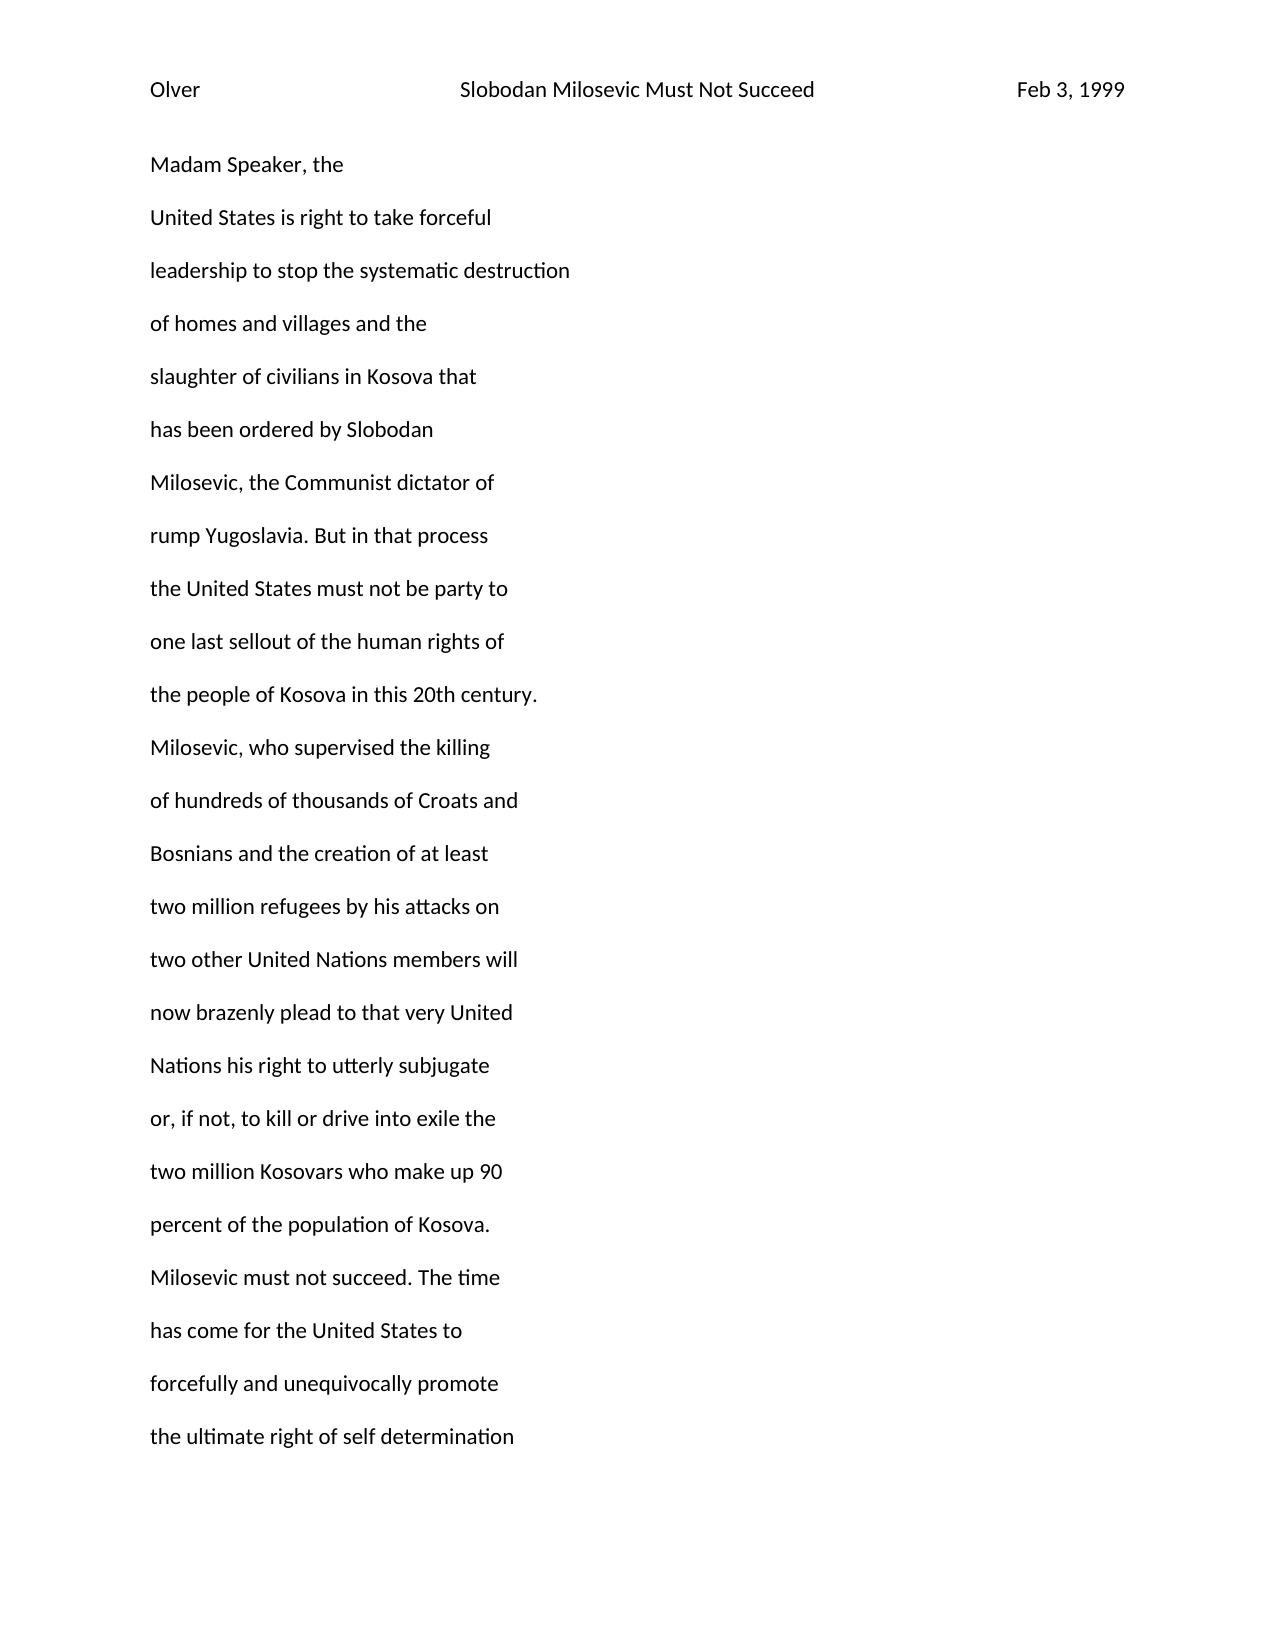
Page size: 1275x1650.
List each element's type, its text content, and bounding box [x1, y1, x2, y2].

text the ultimate right of self determination [150, 1422, 1125, 1451]
text leadership to stop the systematic destruction [150, 256, 1125, 284]
text has come for the United States to [150, 1316, 1125, 1344]
text has been ordered by Slobodan [150, 415, 1125, 443]
text forcefully and unequivocally promote [150, 1369, 1125, 1397]
text Milosevic, who supervised the killing [150, 733, 1125, 761]
text two million Kosovars who make up 90 [150, 1157, 1125, 1185]
text slaughter of civilians in Kosova that [150, 362, 1125, 390]
text the United States must not be party to [150, 574, 1125, 602]
text Nations his right to utterly subjugate [150, 1051, 1125, 1079]
text rump Yugoslavia. But in that process [150, 521, 1125, 549]
text of homes and villages and the [150, 309, 1125, 337]
text Madam Speaker, the [150, 150, 1125, 178]
text Bosnians and the creation of at least [150, 839, 1125, 867]
text or, if not, to kill or drive into exile the [150, 1104, 1125, 1132]
text two million refugees by his attacks on [150, 892, 1125, 920]
text Milosevic must not succeed. The time [150, 1263, 1125, 1291]
text now brazenly plead to that very United [150, 998, 1125, 1026]
text the people of Kosova in this 20th century. [150, 680, 1125, 708]
text one last sellout of the human rights of [150, 627, 1125, 655]
text Milosevic, the Communist dictator of [150, 468, 1125, 496]
text two other United Nations members will [150, 945, 1125, 973]
text United States is right to take forceful [150, 203, 1125, 231]
text of hundreds of thousands of Croats and [150, 786, 1125, 814]
text percent of the population of Kosova. [150, 1210, 1125, 1238]
